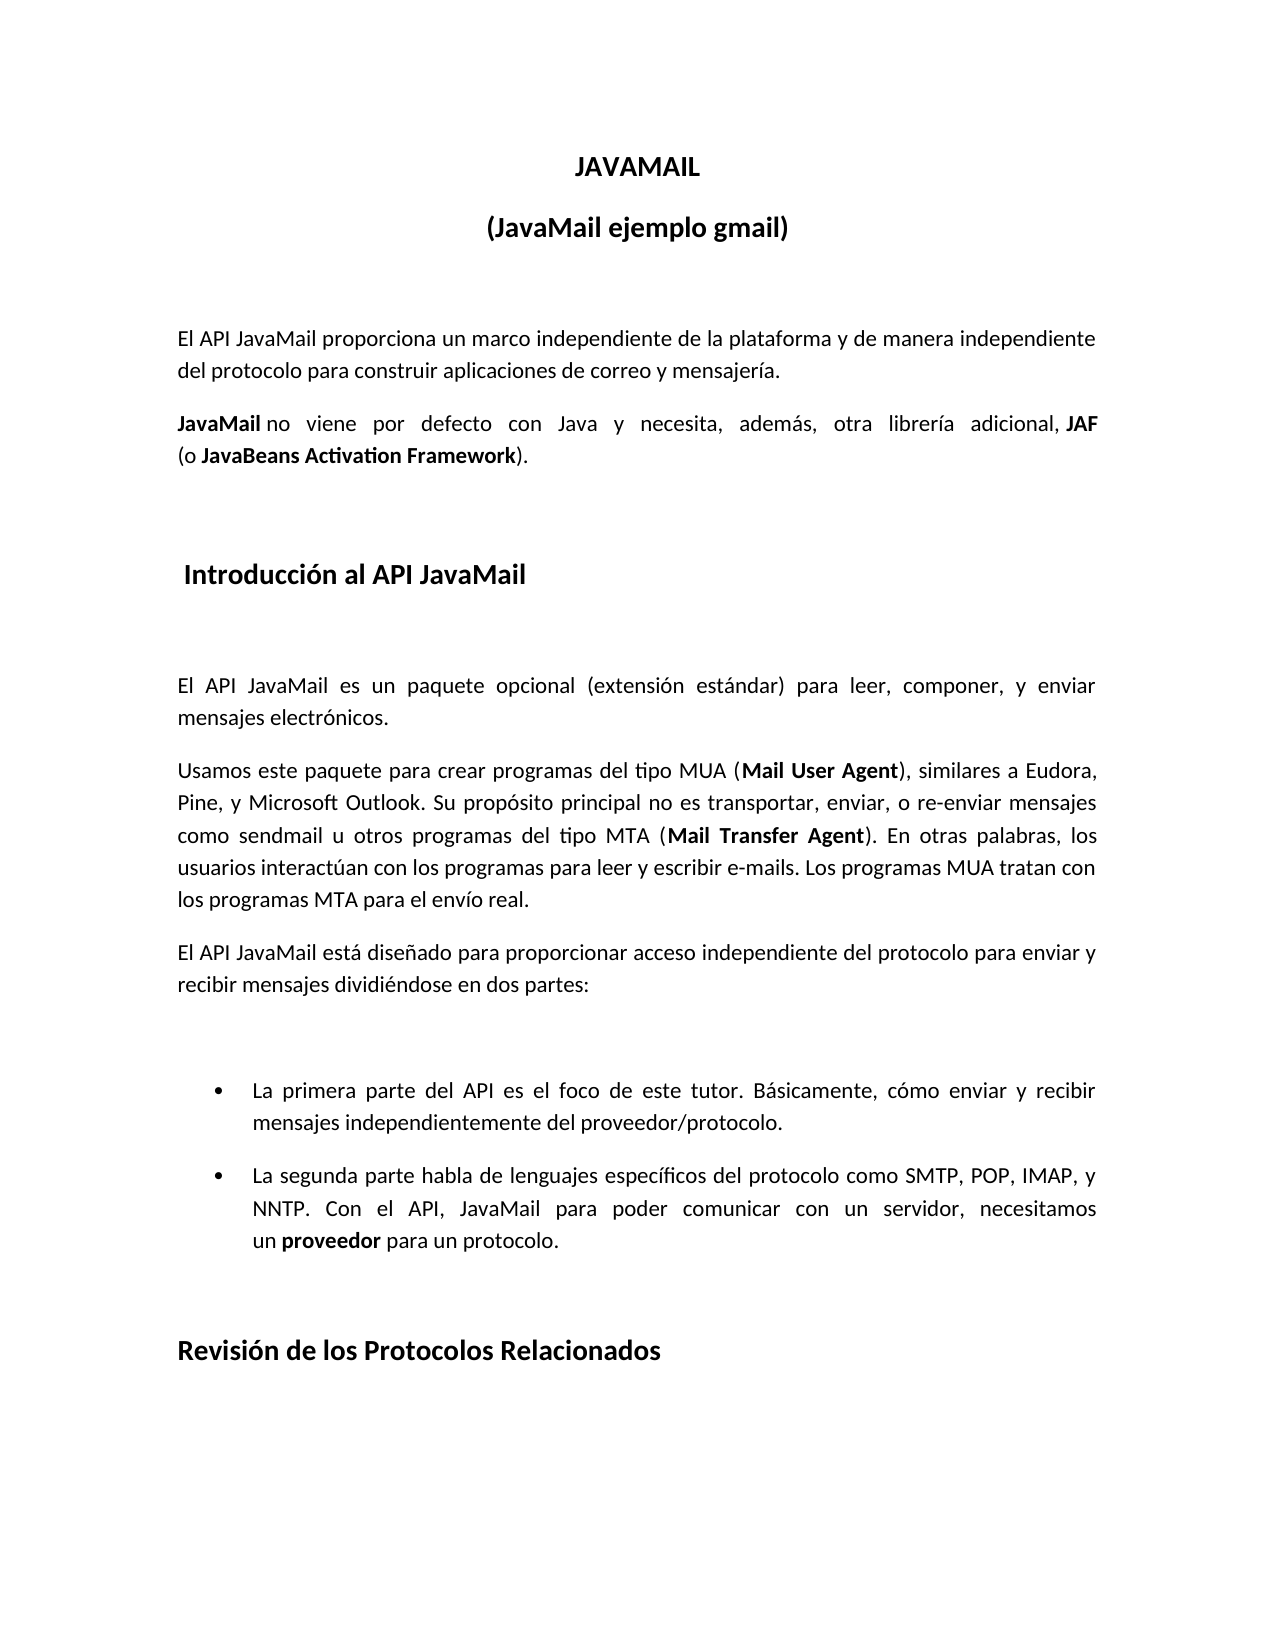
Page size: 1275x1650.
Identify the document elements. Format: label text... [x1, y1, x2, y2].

list La segunda parte habla de lenguajes específicos del protocolo como SMTP, POP, IMAP, y NNTP. Con el API, JavaMail para poder comunicar con un servidor, necesitamos un proveedor para un protocolo. [215, 1162, 1098, 1254]
text (JavaMail ejemplo gmail) [177, 209, 1098, 245]
text El API JavaMail está diseñado para proporcionar acceso independiente del protocolo para enviar y recibir mensajes dividiéndose en dos partes: [177, 938, 1098, 998]
text El API JavaMail proporciona un marco independiente de la plataforma y de manera independiente del protocolo para construir aplicaciones de correo y mensajería. [177, 324, 1098, 384]
text Usamos este paquete para crear programas del tipo MUA (Mail User Agent), similares a Eudora, Pine, y Microsoft Outlook. Su propósito principal no es transportar, enviar, o re-enviar mensajes como sendmail u otros programas del tipo MTA (Mail Transfer Agent). En otras palabras, los usuarios interactúan con los programas para leer y escribir e-mails. Los programas MUA tratan con los programas MTA para el envío real. [177, 756, 1098, 913]
text JavaMail no viene por defecto con Java y necesita, además, otra librería adicional, JAF (o JavaBeans Activation Framework). [177, 409, 1098, 469]
text Revisión de los Protocolos Relacionados [177, 1332, 1098, 1368]
list La primera parte del API es el foco de este tutor. Básicamente, cómo enviar y recibir mensajes independientemente del proveedor/protocolo. [215, 1076, 1098, 1137]
text Introducción al API JavaMail [177, 556, 1098, 592]
text JAVAMAIL [177, 148, 1098, 183]
text El API JavaMail es un paquete opcional (extensión estándar) para leer, componer, y enviar mensajes electrónicos. [177, 671, 1098, 731]
